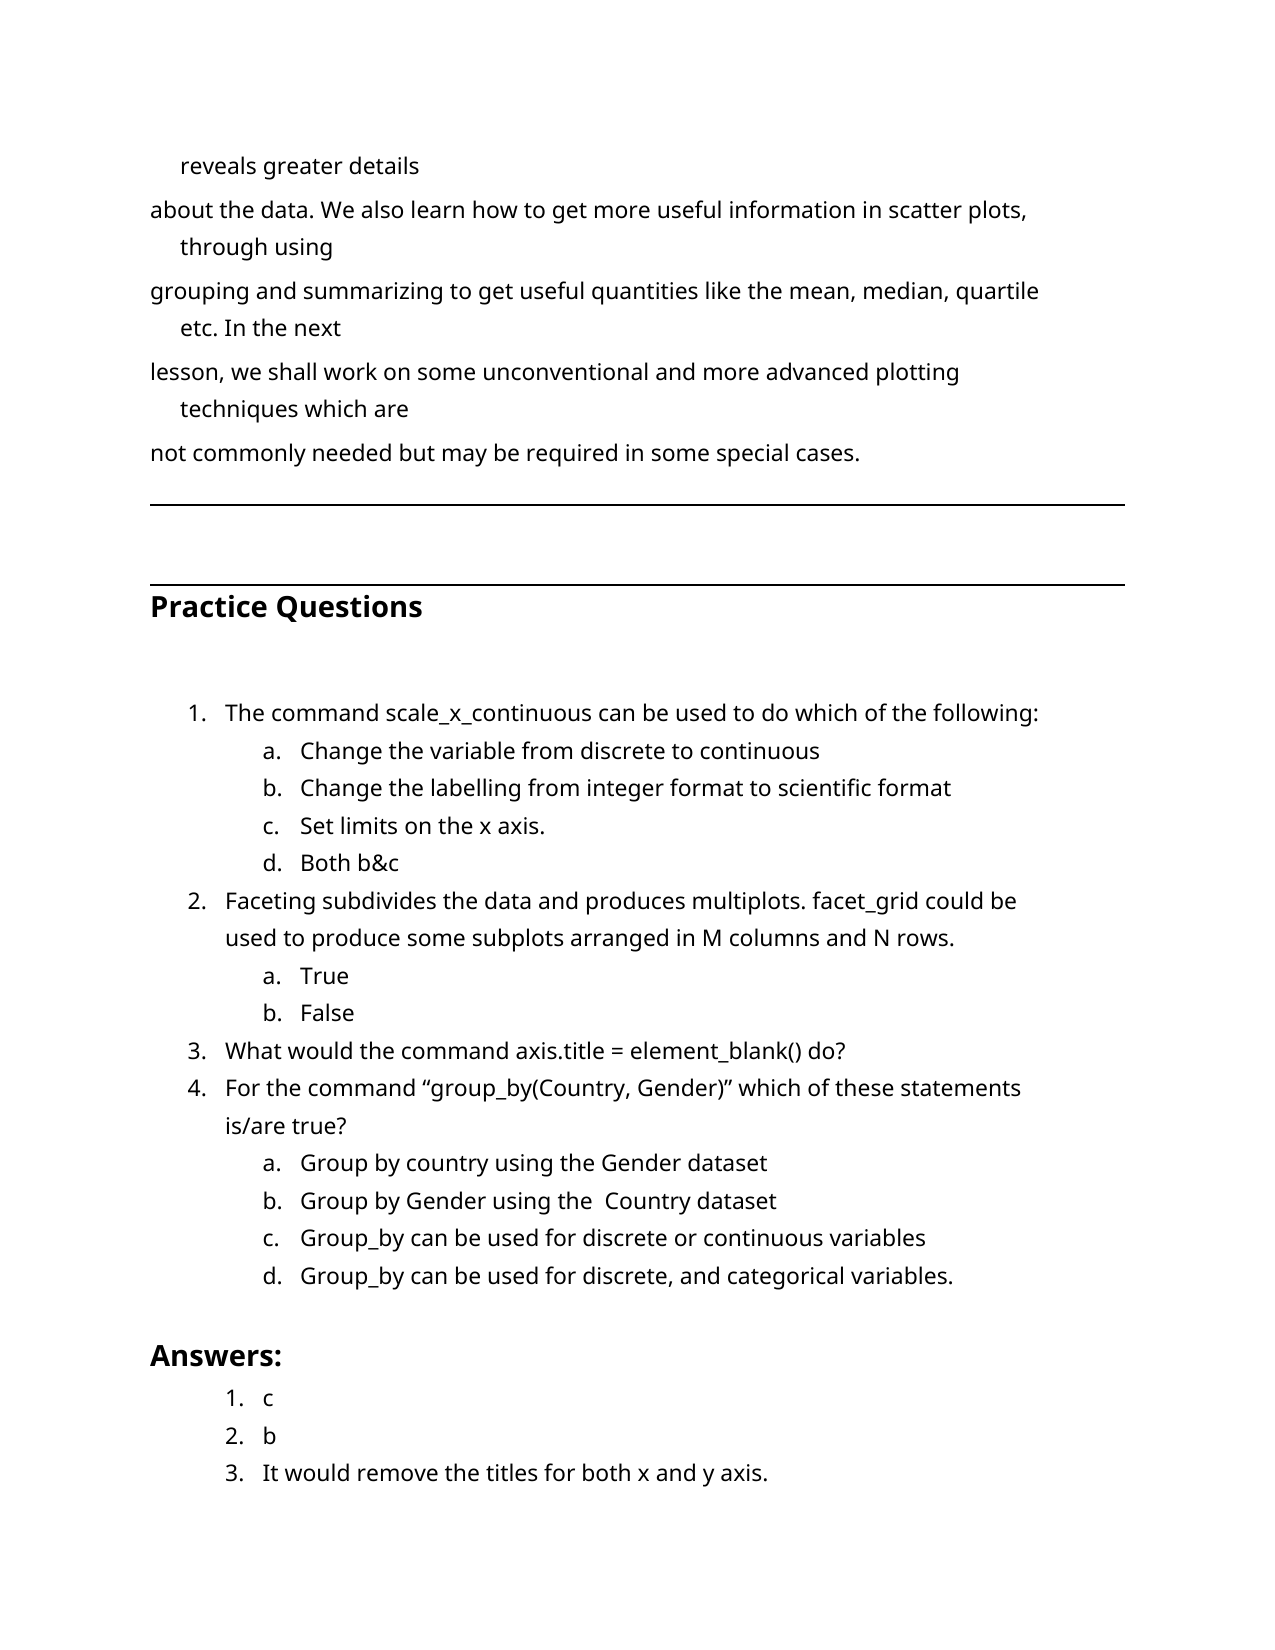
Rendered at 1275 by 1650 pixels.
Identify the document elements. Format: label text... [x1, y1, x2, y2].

list Both b&c [262, 847, 1050, 878]
list Answers: [150, 1335, 1050, 1374]
text about the data. We also learn how to get more useful information in scatter plots, through using [150, 193, 1050, 262]
text grouping and summarizing to get useful quantities like the mean, median, quartile etc. In the next [150, 274, 1050, 343]
list Group_by can be used for discrete or continuous variables [262, 1222, 1050, 1253]
list c [225, 1382, 1050, 1414]
list False [262, 997, 1050, 1028]
list It would remove the titles for both x and y axis. [225, 1457, 1050, 1489]
list Group_by can be used for discrete, and categorical variables. [262, 1260, 1050, 1291]
list For the command “group_by(Country, Gender)” which of these statements is/are true? [187, 1072, 1050, 1141]
list b [225, 1420, 1050, 1451]
list Group by Gender using the Country dataset [262, 1185, 1050, 1216]
text Practice Questions [150, 586, 1125, 626]
list Faceting subdivides the data and produces multiplots. facet_grid could be used to produce some subplots arranged in M columns and N rows. [187, 885, 1050, 953]
list The command scale_x_continuous can be used to do which of the following: [187, 697, 1050, 728]
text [150, 150, 1050, 181]
text lesson, we shall work on some unconventional and more advanced plotting techniques which are [150, 356, 1050, 424]
list Group by country using the Gender dataset [262, 1147, 1050, 1178]
list Change the variable from discrete to continuous [262, 735, 1050, 766]
list True [262, 960, 1050, 991]
list Change the labelling from integer format to scientific format [262, 772, 1050, 803]
list What would the command axis.title = element_blank() do? [187, 1035, 1050, 1066]
list Set limits on the x axis. [262, 810, 1050, 841]
text not commonly needed but may be required in some special cases. [150, 437, 1050, 468]
